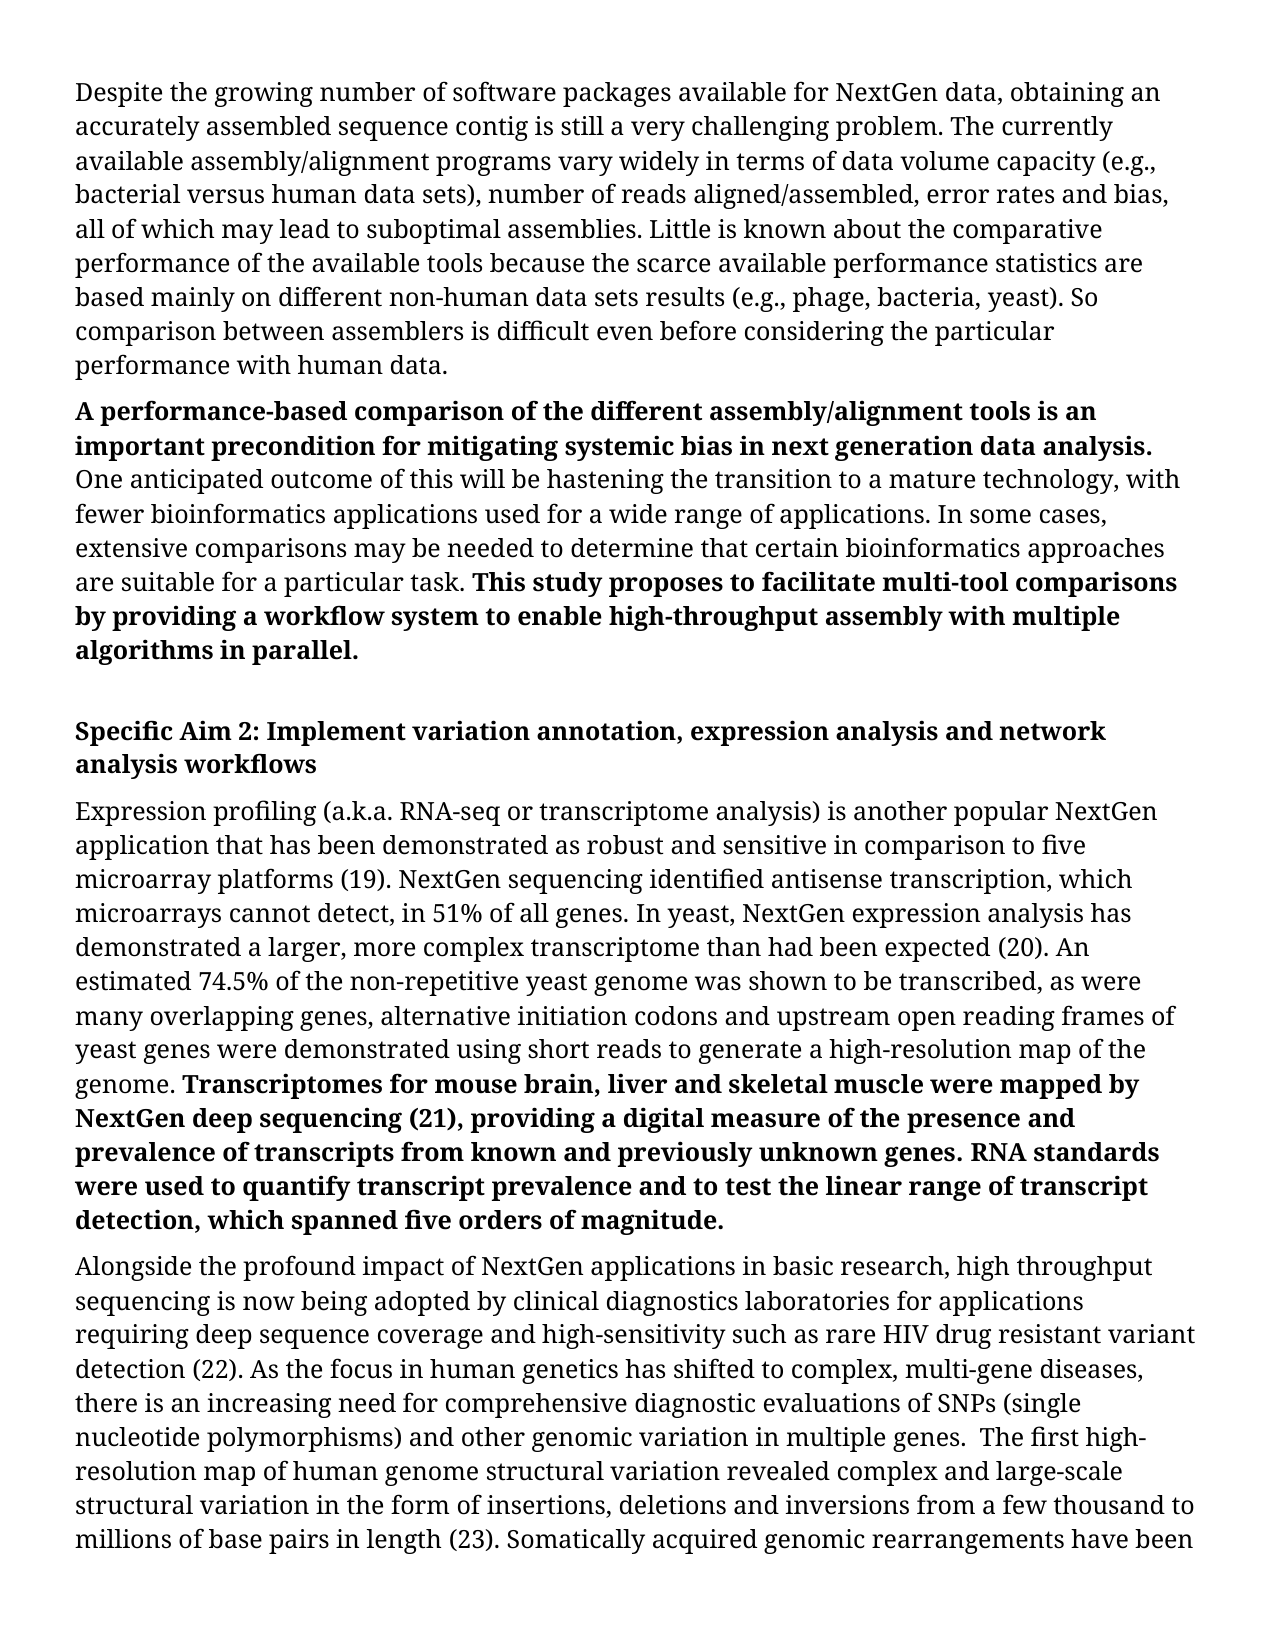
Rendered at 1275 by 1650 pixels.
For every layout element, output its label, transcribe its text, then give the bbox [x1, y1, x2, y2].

text Despite the growing number of software packages available for NextGen data, obtaining an accurately assembled sequence contig is still a very challenging problem. The currently available assembly/alignment programs vary widely in terms of data volume capacity (e.g., bacterial versus human data sets), number of reads aligned/assembled, error rates and bias, all of which may lead to suboptimal assemblies. Little is known about the comparative performance of the available tools because the scarce available performance statistics are based mainly on different non-human data sets results (e.g., phage, bacteria, yeast). So comparison between assemblers is difficult even before considering the particular performance with human data. [75, 75, 1200, 382]
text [75, 1249, 1200, 1556]
text Specific Aim 2: Implement variation annotation, expression analysis and network analysis workflows [75, 713, 1200, 781]
text Expression profiling (a.k.a. RNA-seq or transcriptome analysis) is another popular NextGen application that has been demonstrated as robust and sensitive in comparison to five microarray platforms (19). NextGen sequencing identified antisense transcription, which microarrays cannot detect, in 51% of all genes. In yeast, NextGen expression analysis has demonstrated a larger, more complex transcriptome than had been expected (20). An estimated 74.5% of the non-repetitive yeast genome was shown to be transcribed, as were many overlapping genes, alternative initiation codons and upstream open reading frames of yeast genes were demonstrated using short reads to generate a high-resolution map of the genome. Transcriptomes for mouse brain, liver and skeletal muscle were mapped by NextGen deep sequencing (21), providing a digital measure of the presence and prevalence of transcripts from known and previously unknown genes. RNA standards were used to quantify transcript prevalence and to test the linear range of transcript detection, which spanned five orders of magnitude. [75, 794, 1200, 1237]
text A performance-based comparison of the different assembly/alignment tools is an important precondition for mitigating systemic bias in next generation data analysis. One anticipated outcome of this will be hastening the transition to a mature technology, with fewer bioinformatics applications used for a wide range of applications. In some cases, extensive comparisons may be needed to determine that certain bioinformatics approaches are suitable for a particular task. This study proposes to facilitate multi-tool comparisons by providing a workflow system to enable high-throughput assembly with multiple algorithms in parallel. [75, 394, 1200, 667]
